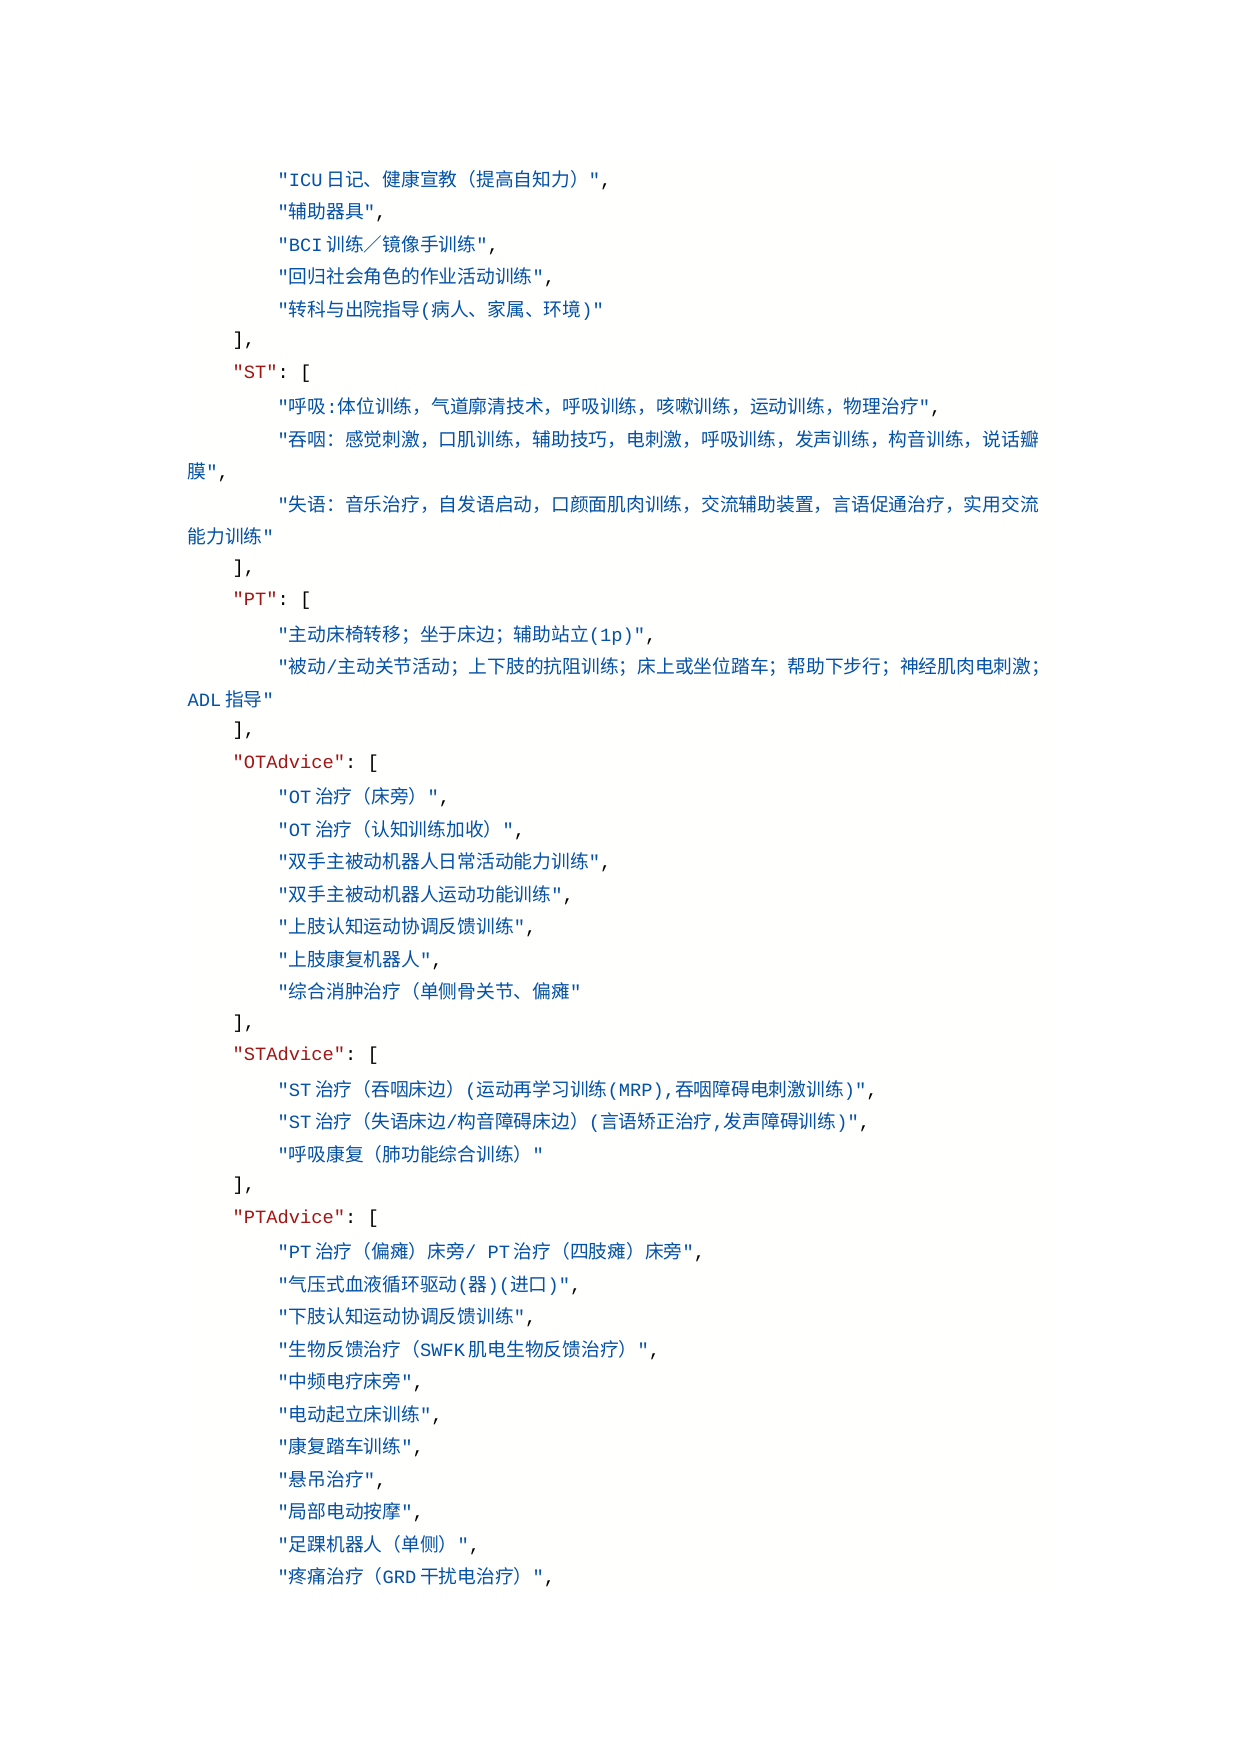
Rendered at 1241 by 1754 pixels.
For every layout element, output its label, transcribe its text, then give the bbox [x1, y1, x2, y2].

text "疼痛治疗（GRD干扰电治疗）", [187, 1559, 1053, 1592]
text "PTAdvice": [ [187, 1202, 1053, 1234]
text "BCI训练／镜像手训练", [187, 227, 1053, 259]
text "OT治疗（认知训练加收）", [187, 812, 1053, 844]
text "呼吸康复（肺功能综合训练）" [187, 1137, 1053, 1169]
text "综合消肿治疗（单侧骨关节、偏瘫" [187, 974, 1053, 1007]
text "OTAdvice": [ [187, 747, 1053, 779]
text "下肢认知运动协调反馈训练", [187, 1299, 1053, 1332]
text ], [187, 1169, 1053, 1202]
text "被动/主动关节活动；上下肢的抗阻训练；床上或坐位踏车；帮助下步行；神经肌肉电刺激；ADL指导" [187, 649, 1053, 714]
text "STAdvice": [ [187, 1039, 1053, 1072]
text "双手主被动机器人日常活动能力训练", [187, 844, 1053, 877]
text "回归社会角色的作业活动训练", [187, 259, 1053, 292]
text "ST": [ [187, 357, 1053, 389]
text "转科与出院指导(病人、家属、环境)" [187, 292, 1053, 324]
text "OT治疗（床旁）", [187, 779, 1053, 812]
text "辅助器具", [187, 194, 1053, 227]
text "局部电动按摩", [187, 1494, 1053, 1527]
text "康复踏车训练", [187, 1429, 1053, 1462]
text ], [187, 552, 1053, 584]
text "生物反馈治疗（SWFK肌电生物反馈治疗）", [187, 1332, 1053, 1364]
text "双手主被动机器人运动功能训练", [187, 877, 1053, 909]
text "PT治疗（偏瘫）床旁/ PT治疗（四肢瘫）床旁", [187, 1234, 1053, 1267]
text "上肢认知运动协调反馈训练", [187, 909, 1053, 942]
text "上肢康复机器人", [187, 942, 1053, 974]
text "ICU日记、健康宣教（提高自知力）", [187, 162, 1053, 194]
text "悬吊治疗", [187, 1462, 1053, 1494]
text ], [187, 1007, 1053, 1039]
text ], [187, 714, 1053, 747]
text "电动起立床训练", [187, 1397, 1053, 1429]
text "主动床椅转移；坐于床边；辅助站立(1p)", [187, 617, 1053, 649]
text "ST治疗（失语床边/构音障碍床边）(言语矫正治疗,发声障碍训练)", [187, 1104, 1053, 1137]
text "中频电疗床旁", [187, 1364, 1053, 1397]
text "气压式血液循环驱动(器)(进口)", [187, 1267, 1053, 1299]
text "呼吸:体位训练，气道廓清技术，呼吸训练，咳嗽训练，运动训练，物理治疗", [187, 389, 1053, 422]
text "失语：音乐治疗，自发语启动，口颜面肌肉训练，交流辅助装置，言语促通治疗，实用交流能力训练" [187, 487, 1053, 552]
text "足踝机器人（单侧）", [187, 1527, 1053, 1559]
text ], [187, 324, 1053, 357]
text "ST治疗（吞咽床边）(运动再学习训练(MRP),吞咽障碍电刺激训练)", [187, 1072, 1053, 1104]
text "吞咽：感觉刺激，口肌训练，辅助技巧，电刺激，呼吸训练，发声训练，构音训练，说话瓣膜", [187, 422, 1053, 487]
text "PT": [ [187, 584, 1053, 617]
